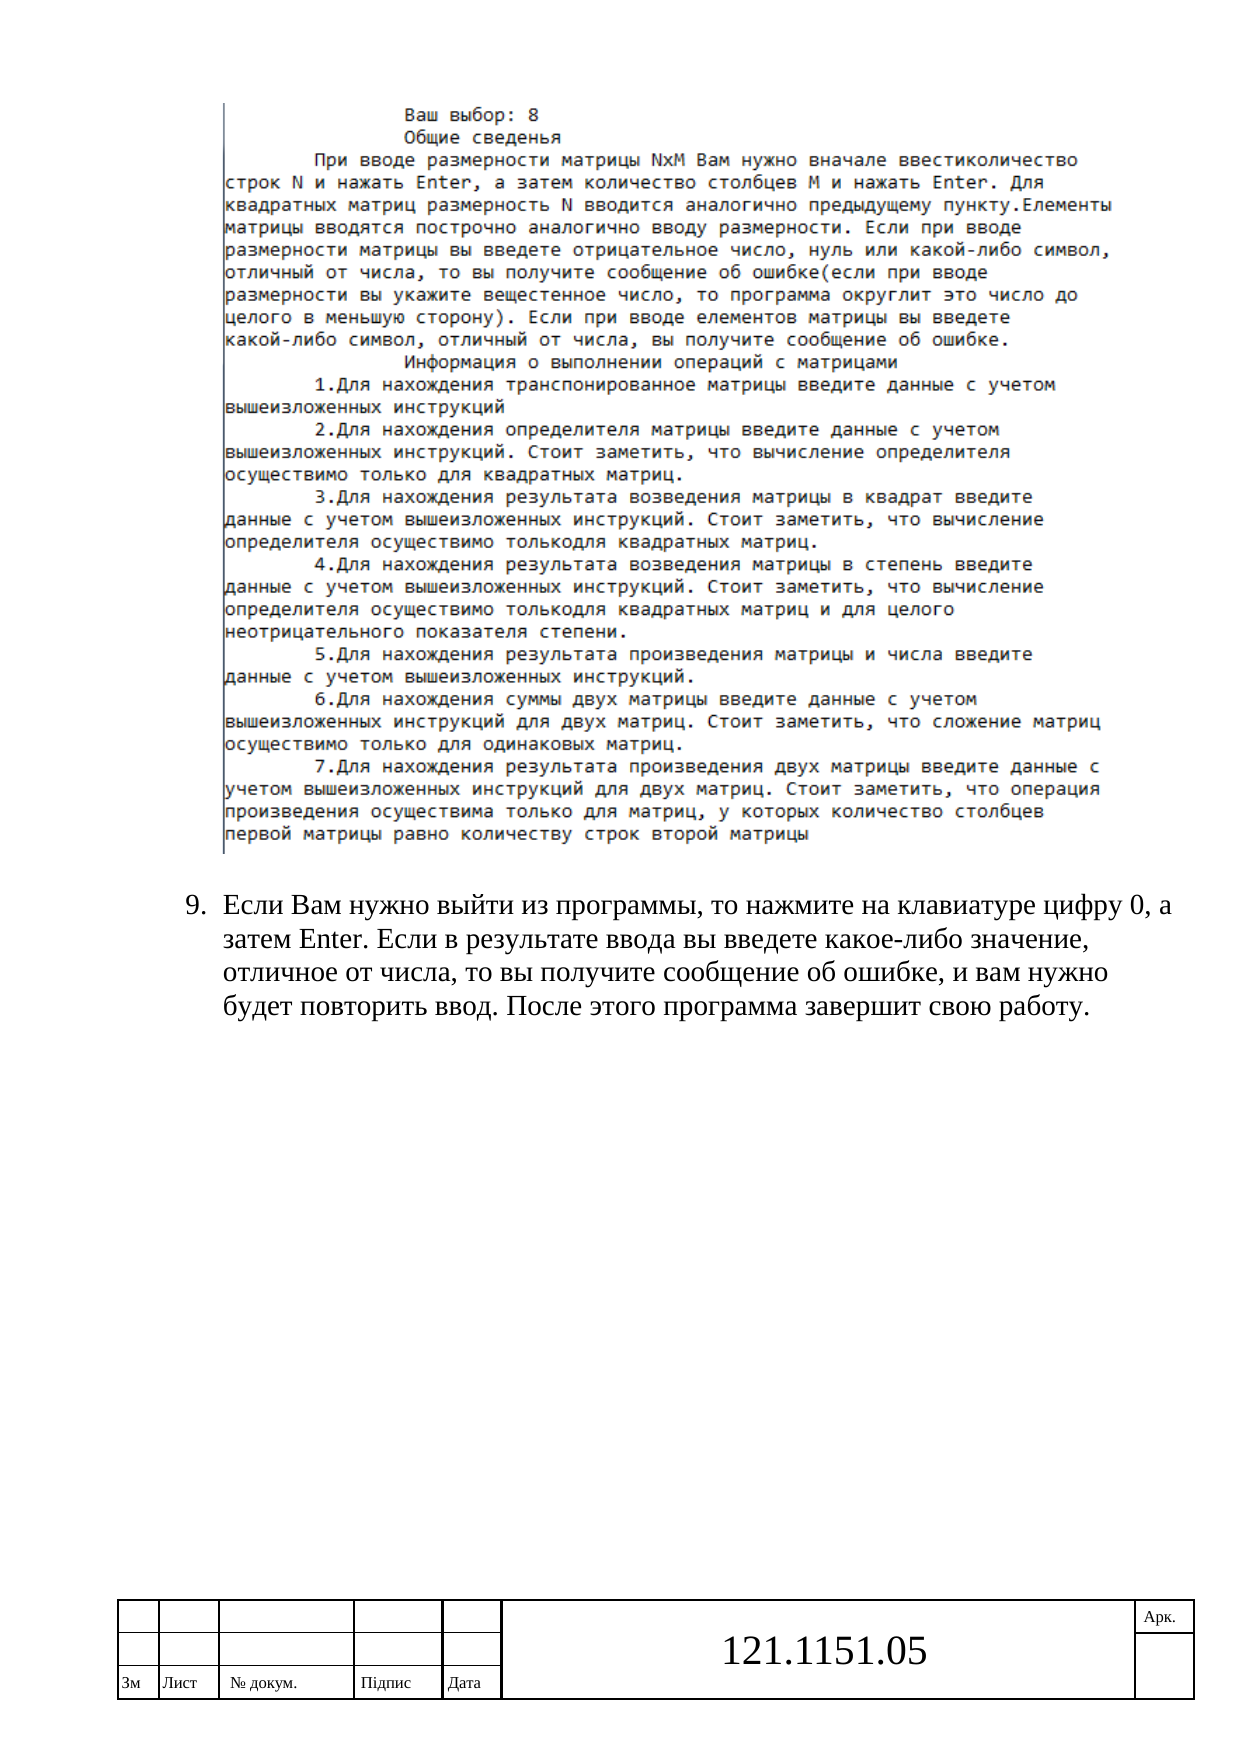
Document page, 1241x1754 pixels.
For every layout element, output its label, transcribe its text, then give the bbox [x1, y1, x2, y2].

list Если Вам нужно выйти из программы, то нажмите на клавиатуре цифру 0, а затем Enter. Если в результате ввода вы введете какое-либо значение, отличное от числа, то вы получите сообщение об ошибке, и вам нужно будет повторить ввод. После этого программа завершит свою работу. [185, 887, 1175, 1021]
picture [222, 103, 1116, 854]
